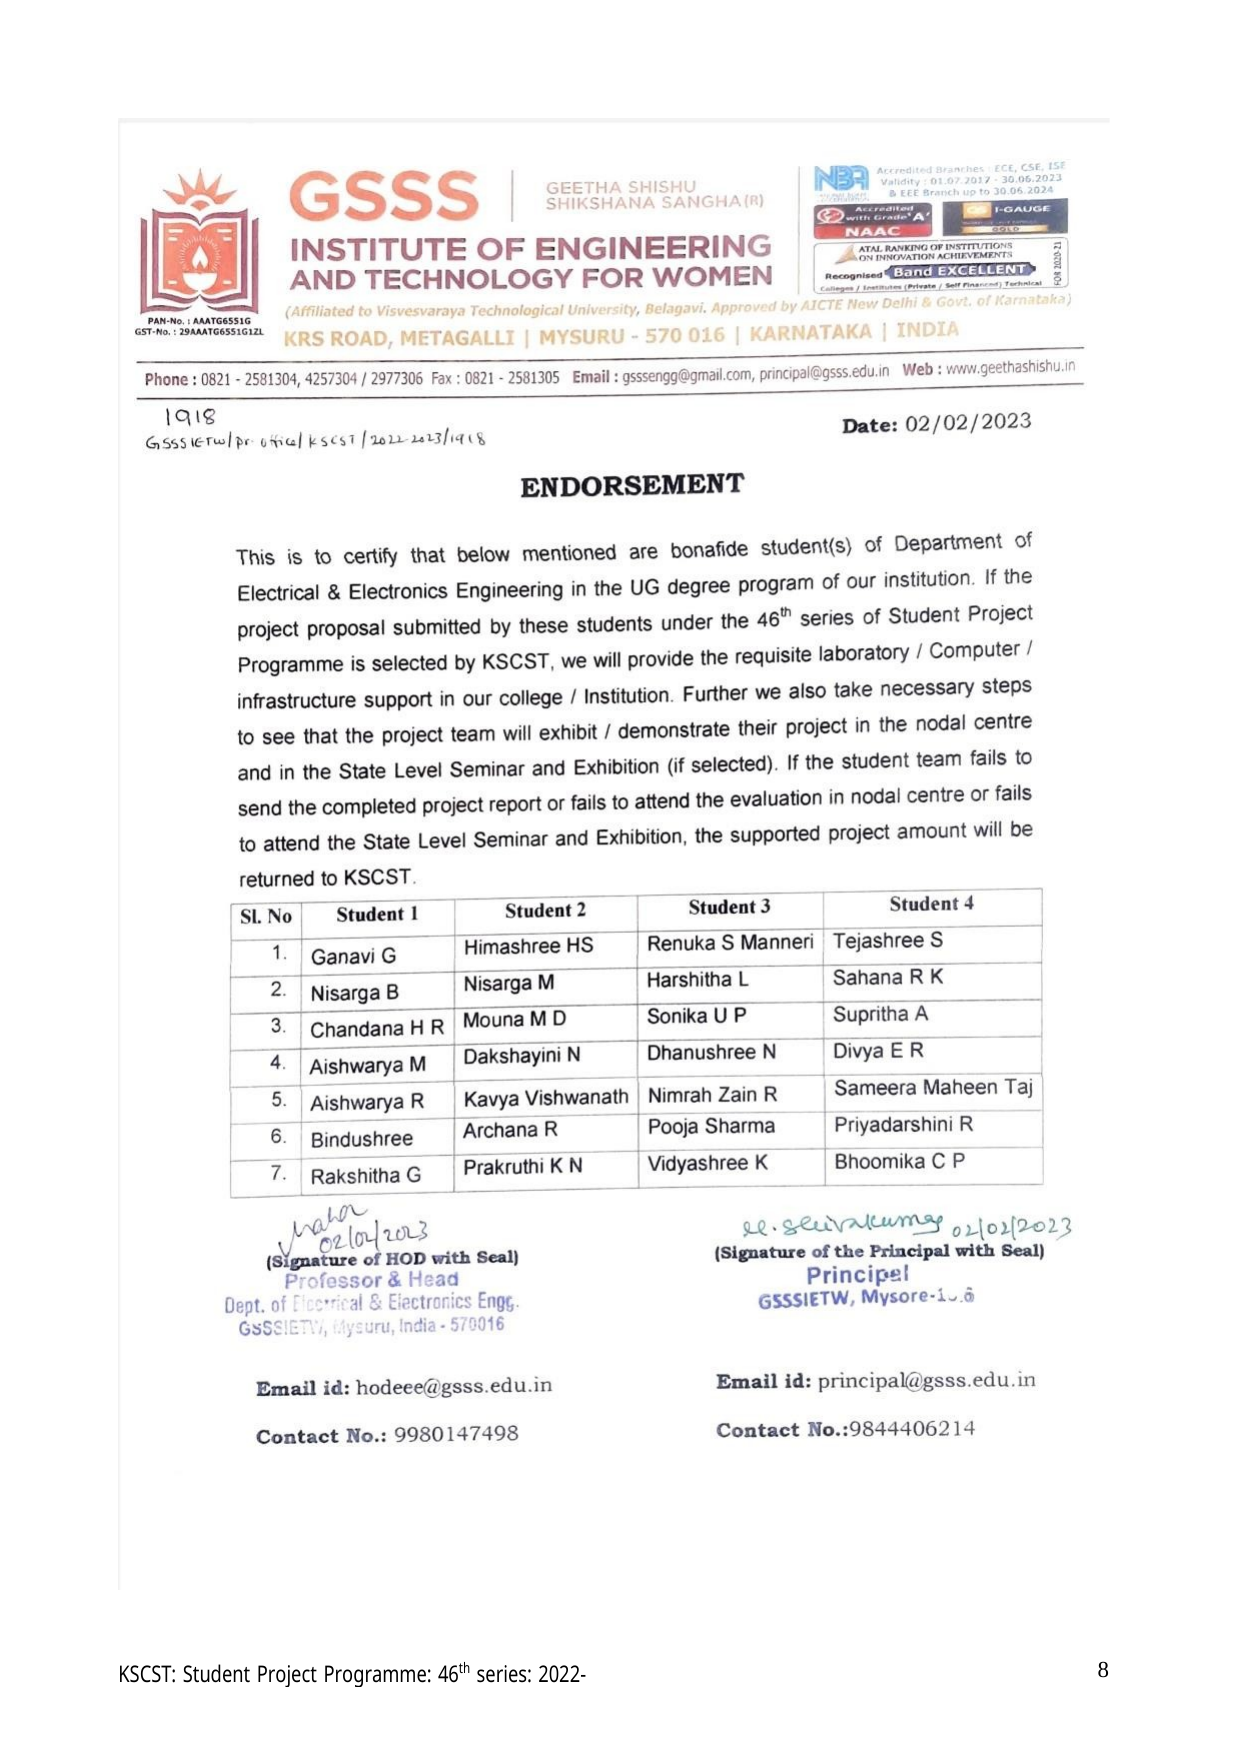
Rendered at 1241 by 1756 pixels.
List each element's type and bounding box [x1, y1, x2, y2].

picture [118, 118, 1110, 1590]
